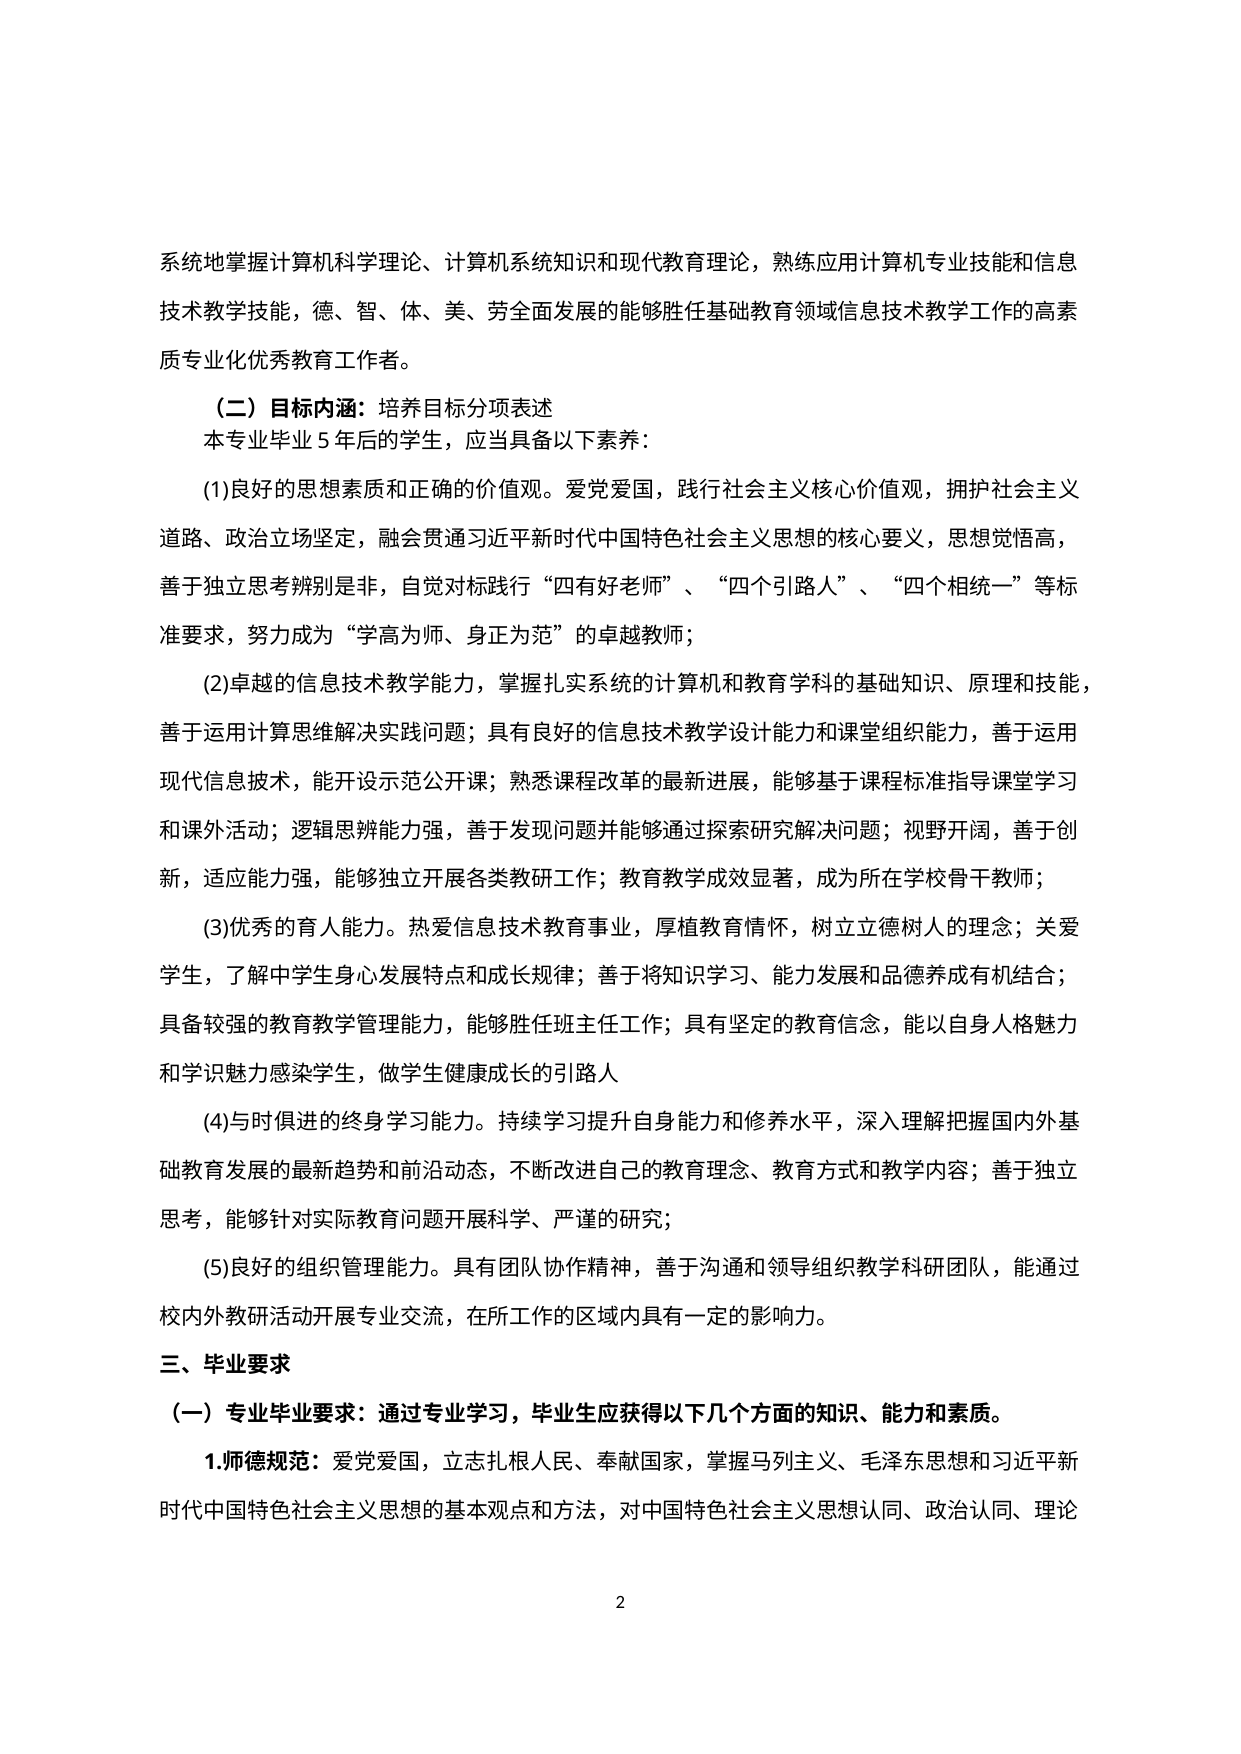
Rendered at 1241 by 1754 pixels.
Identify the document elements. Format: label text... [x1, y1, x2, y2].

text (5)良好的组织管理能力。具有团队协作精神，善于沟通和领导组织教学科研团队，能通过校内外教研活动开展专业交流，在所工作的区域内具有一定的影响力。 [159, 1250, 1081, 1331]
text (1)良好的思想素质和正确的价值观。爱党爱国，践行社会主义核心价值观，拥护社会主义道路、政治立场坚定，融会贯通习近平新时代中国特色社会主义思想的核心要义，思想觉悟高，善于独立思考辨别是非，自觉对标践行“四有好老师”、“四个引路人”、“四个相统一”等标准要求，努力成为“学高为师、身正为范”的卓越教师； [159, 471, 1081, 650]
text 本专业毕业5年后的学生，应当具备以下素养： [159, 423, 1081, 456]
text （二）目标内涵：培养目标分项表述 [159, 391, 1081, 423]
text (4)与时俱进的终身学习能力。持续学习提升自身能力和修养水平，深入理解把握国内外基础教育发展的最新趋势和前沿动态，不断改进自己的教育理念、教育方式和教学内容；善于独立思考，能够针对实际教育问题开展科学、严谨的研究； [159, 1104, 1081, 1234]
text 三、毕业要求 [159, 1347, 1081, 1379]
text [159, 1443, 1081, 1525]
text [159, 245, 1081, 375]
text (2)卓越的信息技术教学能力，掌握扎实系统的计算机和教育学科的基础知识、原理和技能，善于运用计算思维解决实践问题；具有良好的信息技术教学设计能力和课堂组织能力，善于运用现代信息披术，能开设示范公开课；熟悉课程改革的最新进展，能够基于课程标准指导课堂学习和课外活动；逻辑思辨能力强，善于发现问题并能够通过探索研究解决问题；视野开阔，善于创新，适应能力强，能够独立开展各类教研工作；教育教学成效显著，成为所在学校骨干教师； [159, 666, 1081, 893]
text (3)优秀的育人能力。热爱信息技术教育事业，厚植教育情怀，树立立德树人的理念；关爱学生，了解中学生身心发展特点和成长规律；善于将知识学习、能力发展和品德养成有机结合；具备较强的教育教学管理能力，能够胜任班主任工作；具有坚定的教育信念，能以自身人格魅力和学识魅力感染学生，做学生健康成长的引路人 [159, 909, 1081, 1088]
text （一）专业毕业要求：通过专业学习，毕业生应获得以下几个方面的知识、能力和素质。 [159, 1395, 1081, 1428]
